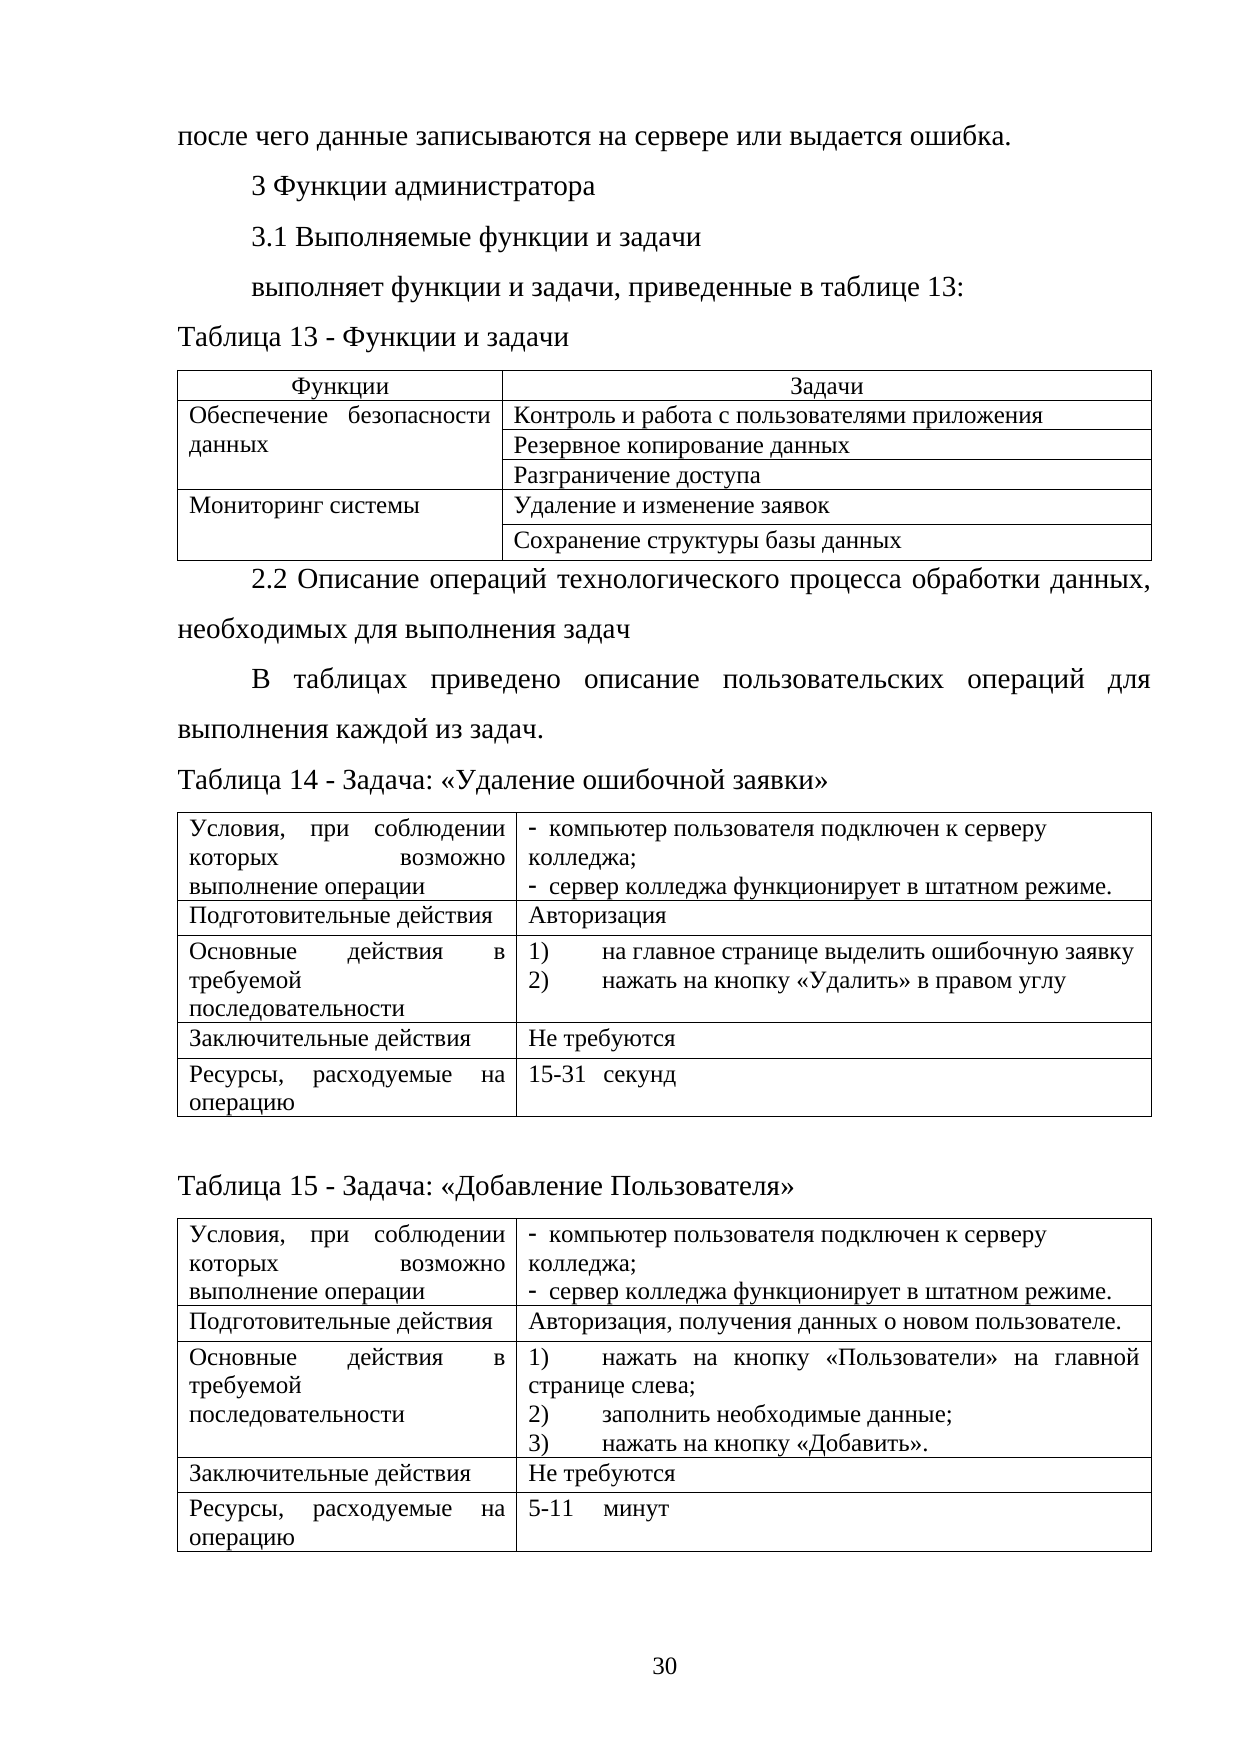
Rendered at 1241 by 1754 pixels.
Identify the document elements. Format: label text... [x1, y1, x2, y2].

table_cell Сохранение структуры базы данных [503, 525, 1151, 560]
table_cell Подготовительные действия [178, 901, 516, 935]
table_cell минут [517, 1493, 1151, 1551]
table_cell Обеспечение безопасности данных [178, 401, 502, 489]
table_cell Заключительные действия [178, 1023, 516, 1058]
text 3 Функции администратора [177, 168, 1152, 202]
table_cell Удаление и изменение заявок [503, 490, 1151, 524]
list Таблица 14 - Задача: «Удаление ошибочной заявки» [177, 762, 1152, 796]
table_header Условия, при соблюдении которых возможно выполнение операции [178, 813, 516, 899]
table_header компьютер пользователя подключен к серверу колледжа; сервер колледжа функционирует в штатном режиме. [517, 1219, 1151, 1305]
text 2.2 Описание операций технологического процесса обработки данных, необходимых для выполнения задач [177, 561, 1152, 644]
table_cell Не требуются [517, 1023, 1151, 1058]
table_header компьютер пользователя подключен к серверу колледжа; сервер колледжа функционирует в штатном режиме. [517, 813, 1151, 899]
table_cell Ресурсы, расходуемые на операцию [178, 1493, 516, 1551]
table_cell Заключительные действия [178, 1458, 516, 1492]
table_cell Контроль и работа с пользователями приложения [503, 401, 1151, 429]
text выполняет функции и задачи, приведенные в таблице 13: [177, 269, 1152, 303]
table_cell Основные действия в требуемой последовательности [178, 936, 516, 1022]
table_cell Подготовительные действия [178, 1306, 516, 1341]
text 3.1 Выполняемые функции и задачи [177, 219, 1152, 252]
table_cell Резервное копирование данных [503, 430, 1151, 459]
table_cell нажать на кнопку «Пользователи» на главной странице слева; заполнить необходимые данные; нажать на кнопку «Добавить». [517, 1342, 1151, 1457]
table_cell Авторизация [517, 901, 1151, 935]
text В таблицах приведено описание пользовательских операций для выполнения каждой из задач. [177, 661, 1152, 745]
list Таблица 15 - Задача: «Добавление Пользователя» [177, 1168, 1152, 1201]
table_cell Авторизация, получения данных о новом пользователе. [517, 1306, 1151, 1341]
list Таблица 13 - Функции и задачи [177, 319, 1152, 353]
table_header Задачи [503, 371, 1151, 399]
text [177, 118, 1152, 152]
table_cell Мониторинг системы [178, 490, 502, 560]
table_cell на главное странице выделить ошибочную заявку нажать на кнопку «Удалить» в правом углу [517, 936, 1151, 1022]
table_cell Ресурсы, расходуемые на операцию [178, 1059, 516, 1116]
table_header Условия, при соблюдении которых возможно выполнение операции [178, 1219, 516, 1305]
table_cell Не требуются [517, 1458, 1151, 1492]
table_cell Разграничение доступа [503, 460, 1151, 489]
table_header Функции [178, 371, 502, 399]
table_cell секунд [517, 1059, 1151, 1116]
table_cell Основные действия в требуемой последовательности [178, 1342, 516, 1457]
